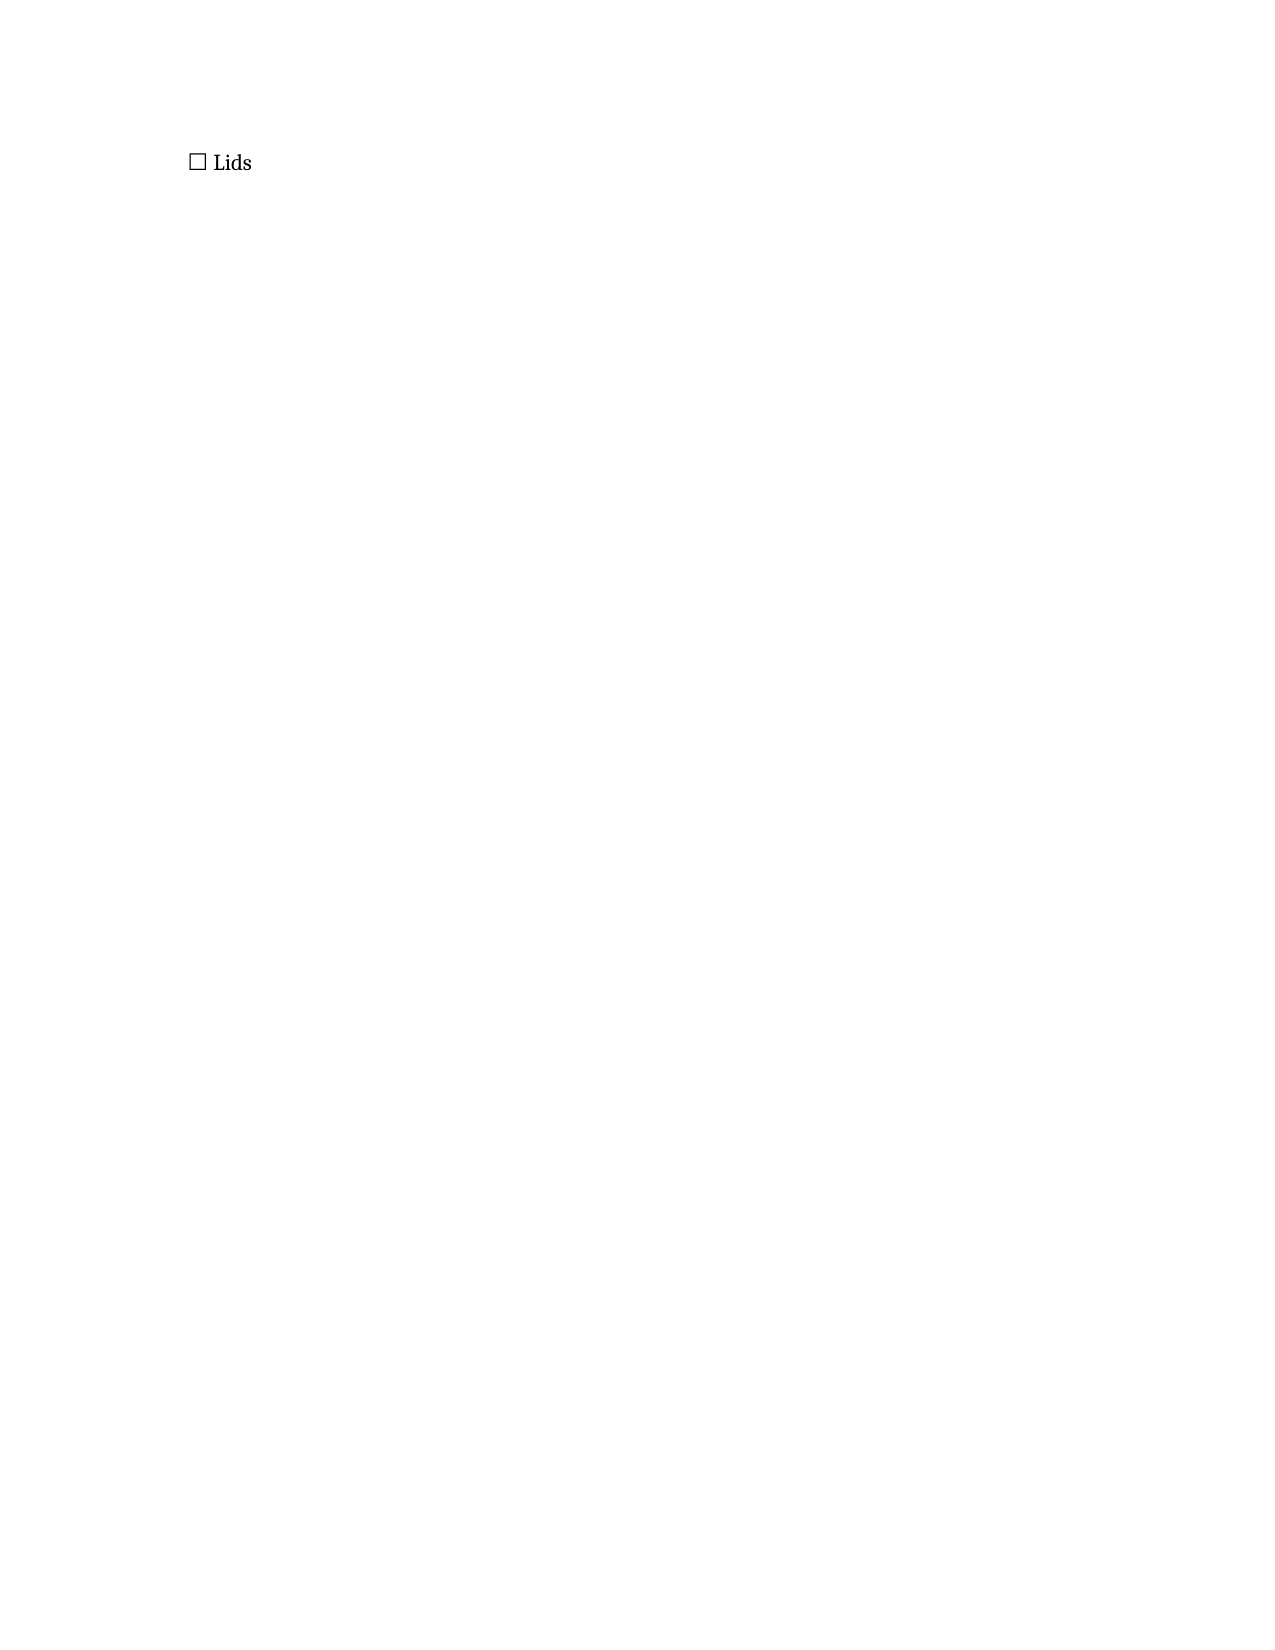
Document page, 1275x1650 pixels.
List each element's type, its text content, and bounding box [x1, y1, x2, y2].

text ☐ Lids [187, 150, 1087, 176]
